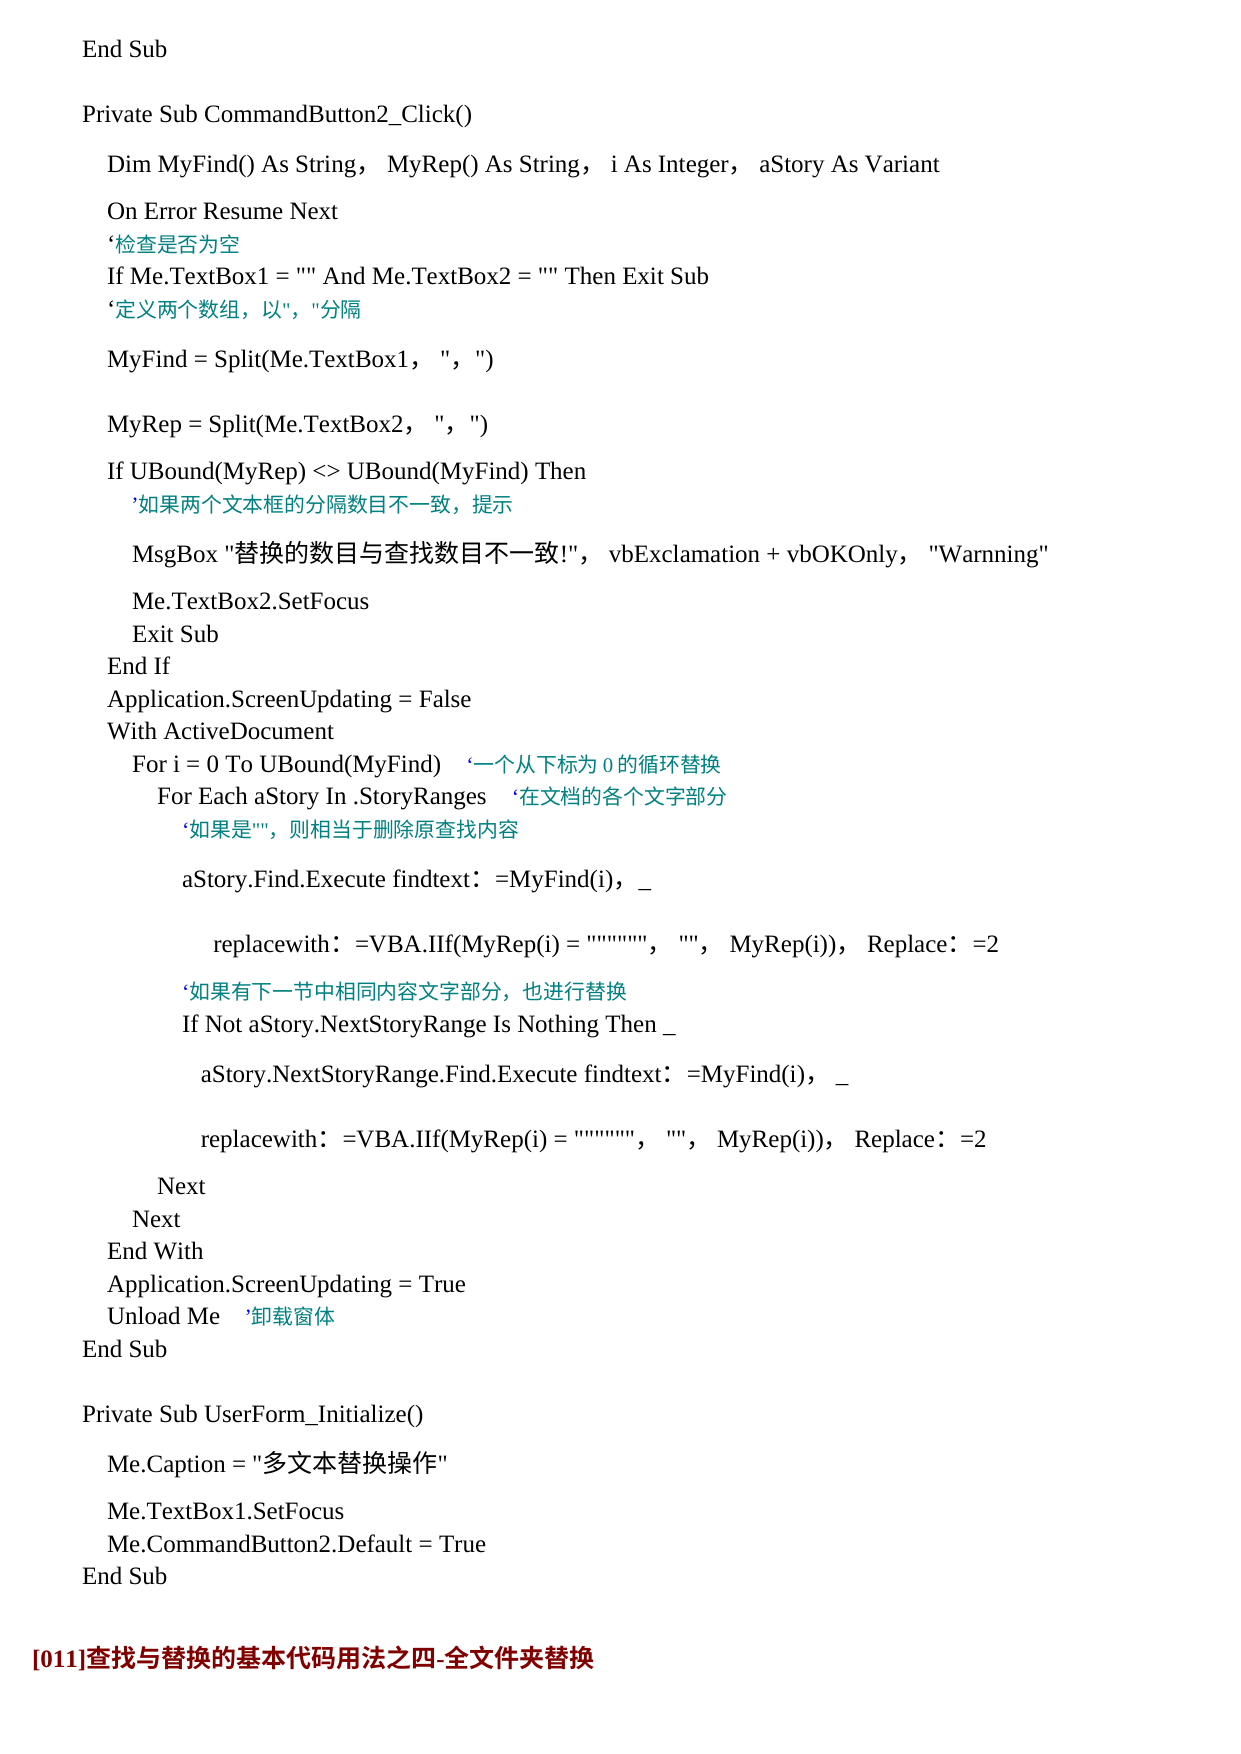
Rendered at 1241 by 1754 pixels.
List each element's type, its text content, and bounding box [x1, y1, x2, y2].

text Next [32, 1169, 1208, 1202]
text End Sub [32, 1332, 1208, 1364]
text Unload Me ’卸载窗体 [32, 1299, 1208, 1332]
text End Sub [32, 1559, 1208, 1592]
text If UBound(MyRep) <> UBound(MyFind) Then [32, 454, 1208, 487]
text MyRep = Split(Me.TextBox2， "，") [32, 389, 1208, 454]
text ‘定义两个数组，以"，"分隔 [32, 292, 1208, 324]
text Me.TextBox1.SetFocus [32, 1494, 1208, 1527]
text MsgBox "替换的数目与查找数目不一致!"， vbExclamation + vbOKOnly， "Warnning" [32, 519, 1208, 584]
text For Each aStory In .StoryRanges ‘在文档的各个文字部分 [32, 779, 1208, 812]
text If Not aStory.NextStoryRange Is Nothing Then _ [32, 1007, 1208, 1039]
text Next [32, 1202, 1208, 1234]
text End With [32, 1234, 1208, 1267]
text [011]查找与替换的基本代码用法之四-全文件夹替换 [32, 1624, 1208, 1689]
text Private Sub CommandButton2_Click() [32, 97, 1208, 129]
text With ActiveDocument [32, 714, 1208, 747]
text MyFind = Split(Me.TextBox1， "，") [32, 324, 1208, 389]
text ‘检查是否为空 [32, 227, 1208, 259]
text ’如果两个文本框的分隔数目不一致，提示 [32, 487, 1208, 519]
text ‘如果是""，则相当于删除原查找内容 [32, 812, 1208, 844]
text If Me.TextBox1 = "" And Me.TextBox2 = "" Then Exit Sub [32, 259, 1208, 292]
text Me.Caption = "多文本替换操作" [32, 1429, 1208, 1494]
text End Sub [32, 32, 1208, 64]
text replacewith：=VBA.IIf(MyRep(i) = """"""， ""， MyRep(i))， Replace：=2 [32, 909, 1208, 974]
text On Error Resume Next [32, 194, 1208, 227]
text For i = 0 To UBound(MyFind) ‘一个从下标为0的循环替换 [32, 747, 1208, 779]
text Dim MyFind() As String， MyRep() As String， i As Integer， aStory As Variant [32, 129, 1208, 194]
text Exit Sub [32, 617, 1208, 649]
text Private Sub UserForm_Initialize() [32, 1397, 1208, 1429]
text End If [32, 649, 1208, 682]
text replacewith：=VBA.IIf(MyRep(i) = """"""， ""， MyRep(i))， Replace：=2 [32, 1104, 1208, 1169]
text Application.ScreenUpdating = False [32, 682, 1208, 714]
text aStory.NextStoryRange.Find.Execute findtext：=MyFind(i)， _ [32, 1039, 1208, 1104]
text ‘如果有下一节中相同内容文字部分，也进行替换 [32, 974, 1208, 1007]
text Me.CommandButton2.Default = True [32, 1527, 1208, 1559]
text aStory.Find.Execute findtext：=MyFind(i)，_ [32, 844, 1208, 909]
text Application.ScreenUpdating = True [32, 1267, 1208, 1299]
text Me.TextBox2.SetFocus [32, 584, 1208, 617]
